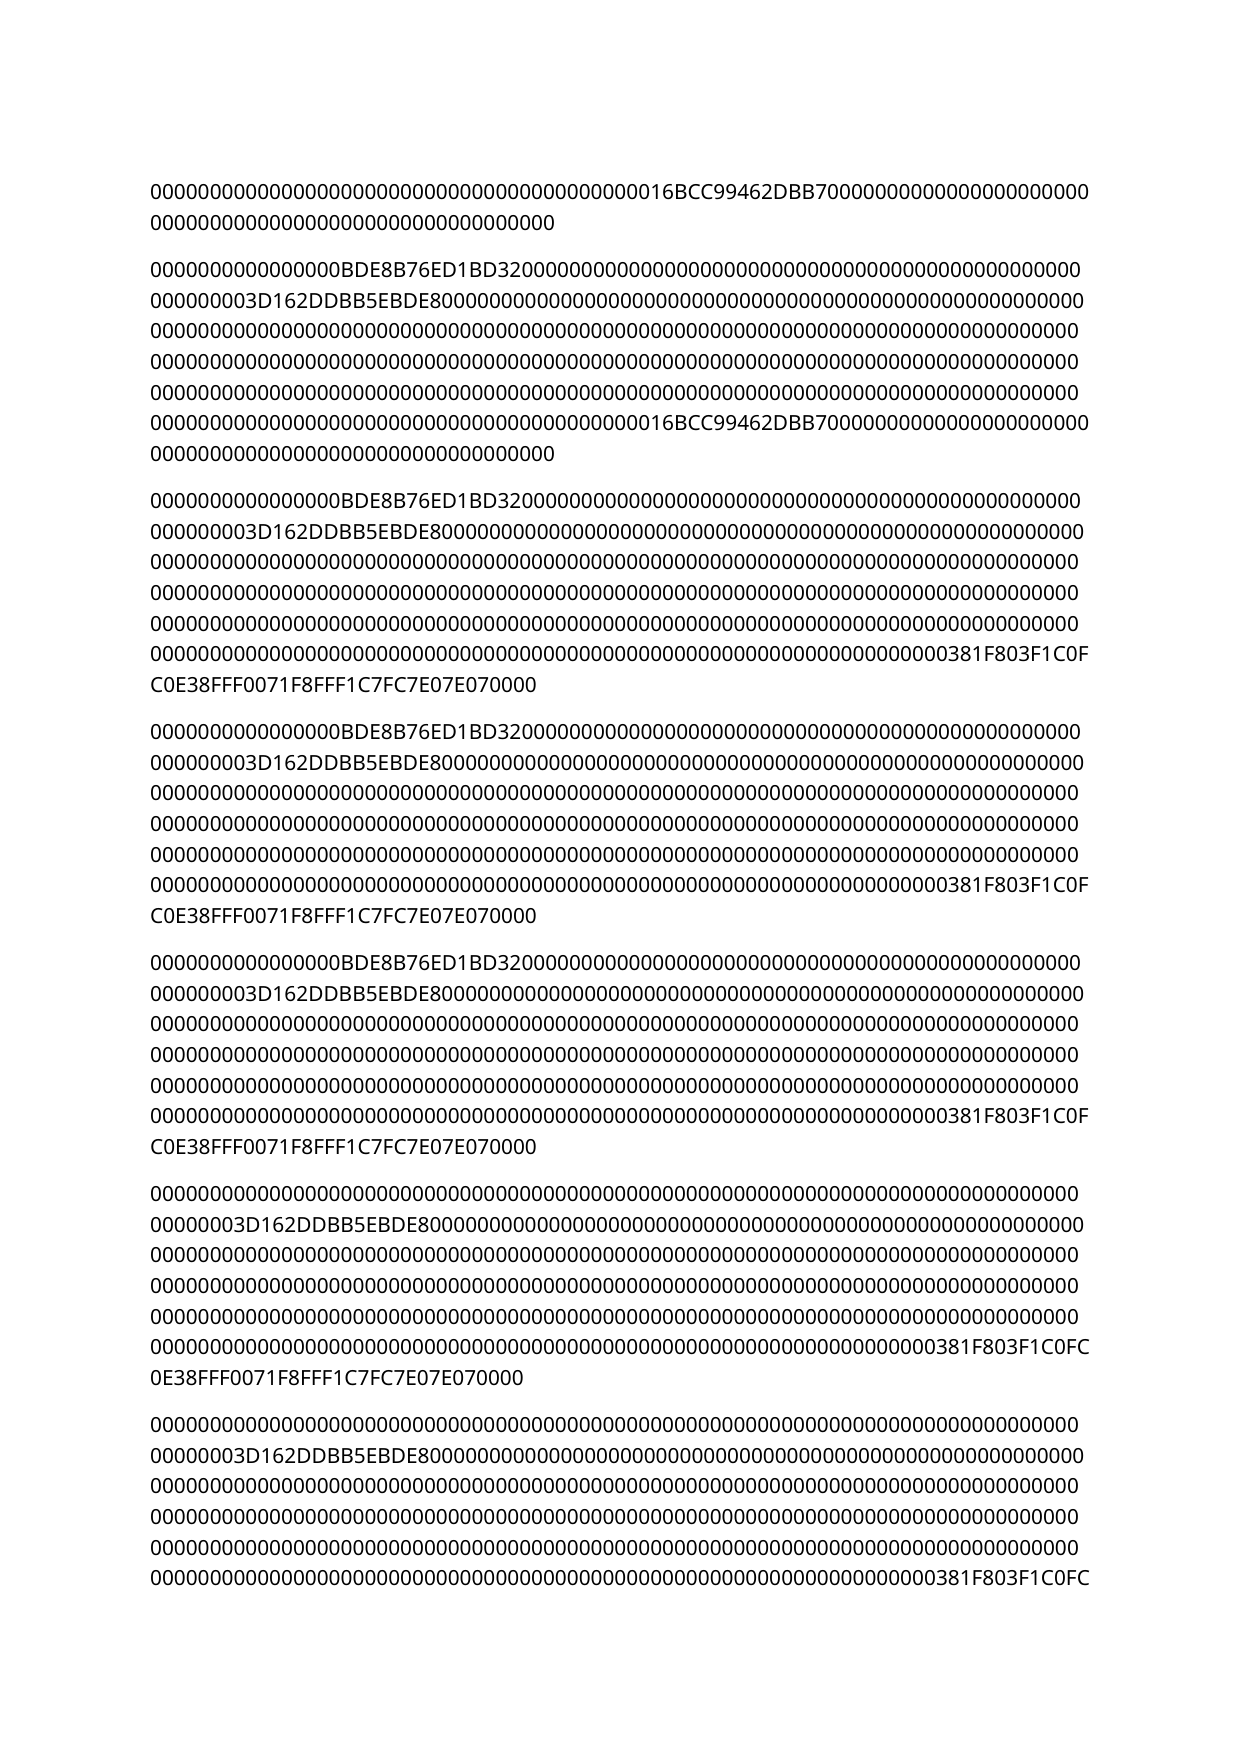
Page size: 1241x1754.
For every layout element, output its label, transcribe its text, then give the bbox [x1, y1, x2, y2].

text 0000000000000000BDE8B76ED1BD3200000000000000000000000000000000000000000000000000000003D162DDBB5EBDE80000000000000000000000000000000000000000000000000000000000000000000000000000000000000000000000000000000000000000000000000000000000000000000000000000000000000000000000000000000000000000000000000000000000000000000000000000000000000000000000000000000000000000000000000000000000000000000000000000000000000000000000000000000000000000000000000000000000000000000381F803F1C0FC0E38FFF0071F8FFF1C7FC7E07E070000 [150, 948, 1090, 1160]
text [150, 1410, 1090, 1592]
text 0000000000000000BDE8B76ED1BD3200000000000000000000000000000000000000000000000000000003D162DDBB5EBDE80000000000000000000000000000000000000000000000000000000000000000000000000000000000000000000000000000000000000000000000000000000000000000000000000000000000000000000000000000000000000000000000000000000000000000000000000000000000000000000000000000000000000000000000000000000000000000000000000000000000000000000000000000000000000000000000000000000000000000000381F803F1C0FC0E38FFF0071F8FFF1C7FC7E07E070000 [150, 486, 1090, 698]
text 0000000000000000BDE8B76ED1BD3200000000000000000000000000000000000000000000000000000003D162DDBB5EBDE80000000000000000000000000000000000000000000000000000000000000000000000000000000000000000000000000000000000000000000000000000000000000000000000000000000000000000000000000000000000000000000000000000000000000000000000000000000000000000000000000000000000000000000000000000000000000000000000000000000000000000000000000000000000000000000000000000000000000000000381F803F1C0FC0E38FFF0071F8FFF1C7FC7E07E070000 [150, 717, 1090, 929]
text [150, 177, 1090, 236]
